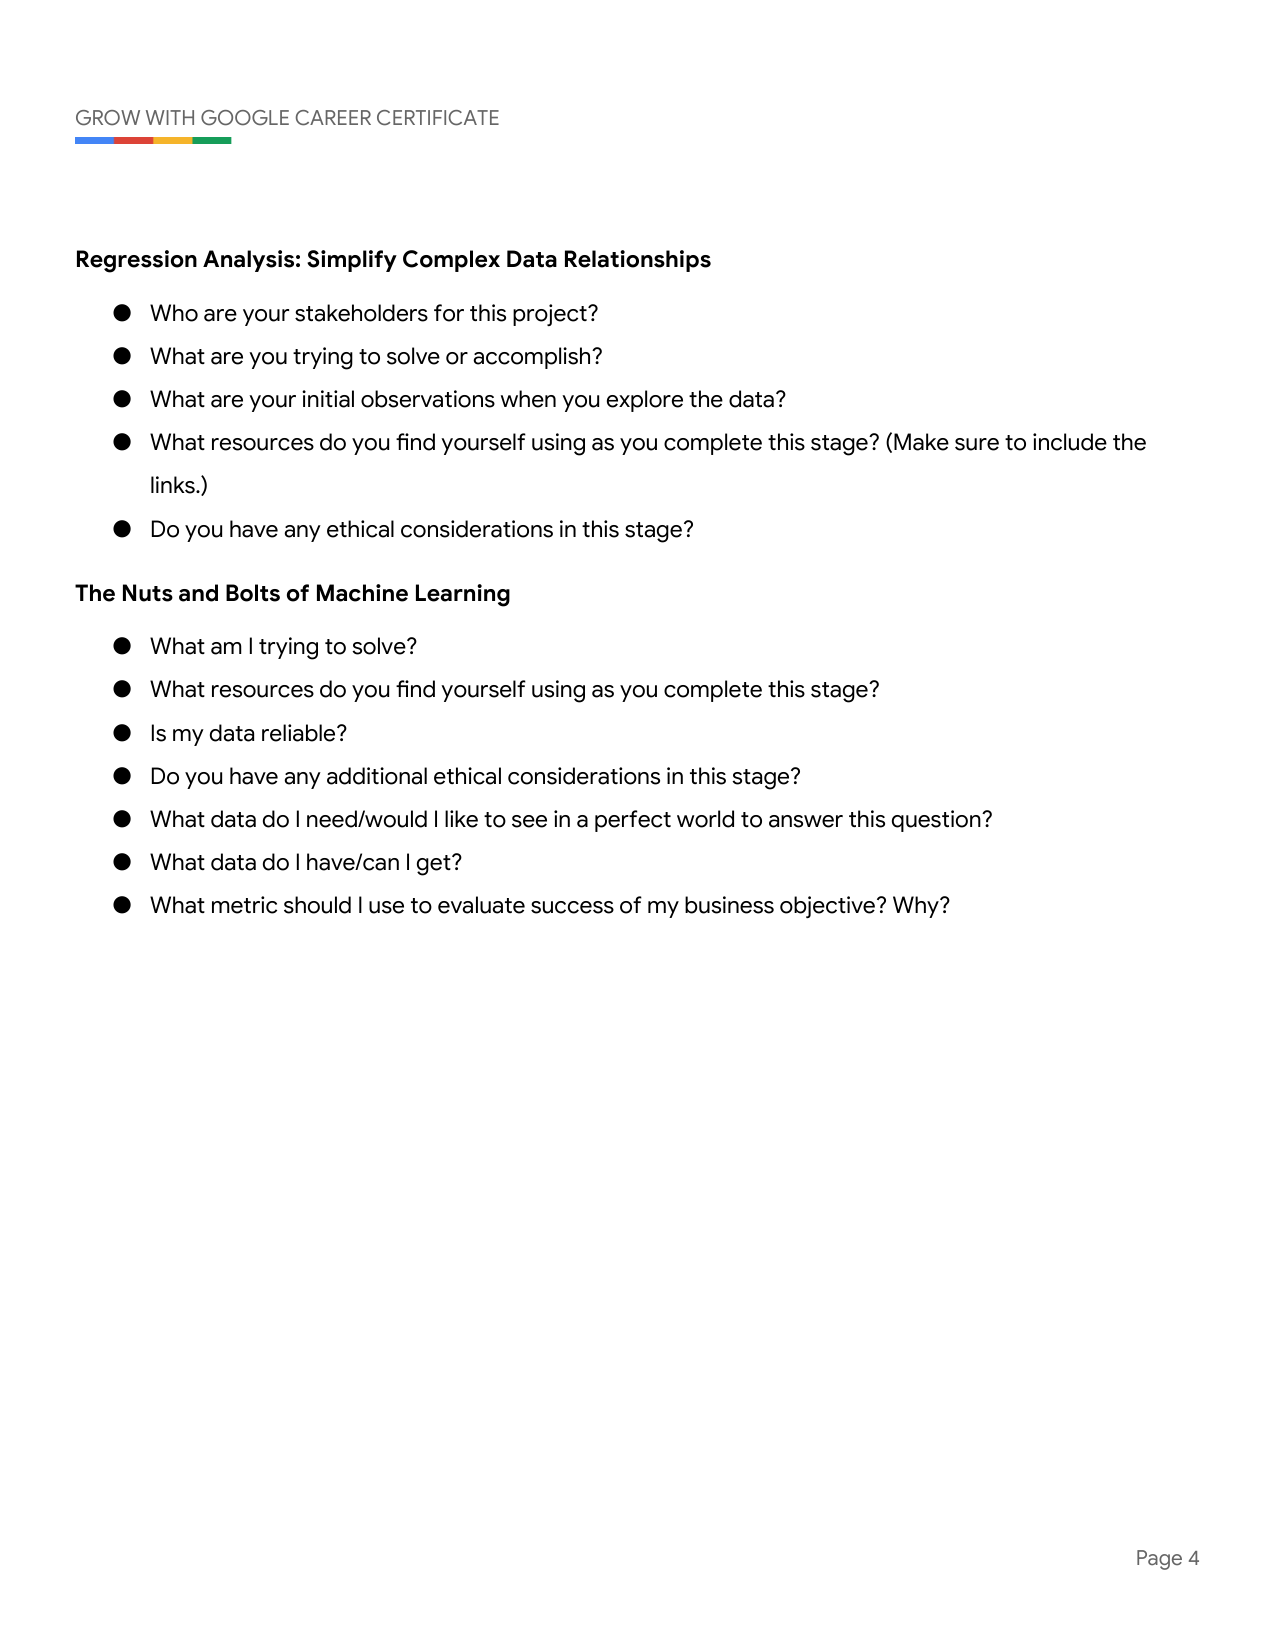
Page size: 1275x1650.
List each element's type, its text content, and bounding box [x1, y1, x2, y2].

list Do you have any ethical considerations in this stage? [112, 515, 1200, 543]
text The Nuts and Bolts of Machine Learning [75, 579, 1200, 607]
list What are your initial observations when you explore the data? [112, 385, 1200, 414]
list Do you have any additional ethical considerations in this stage? [112, 762, 1200, 791]
list What are you trying to solve or accomplish? [112, 342, 1200, 371]
list Who are your stakeholders for this project? [112, 299, 1200, 328]
list What data do I have/can I get? [112, 848, 1200, 877]
text Regression Analysis: Simplify Complex Data Relationships [75, 245, 1200, 274]
list What metric should I use to evaluate success of my business objective? Why? [112, 891, 1200, 920]
list What resources do you find yourself using as you complete this stage? (Make sure to include the links.) [112, 428, 1200, 500]
picture [75, 137, 232, 144]
list What am I trying to solve? [112, 633, 1200, 661]
list What resources do you find yourself using as you complete this stage? [112, 676, 1200, 704]
list What data do I need/would I like to see in a perfect world to answer this question? [112, 805, 1200, 834]
list Is my data reliable? [112, 719, 1200, 748]
